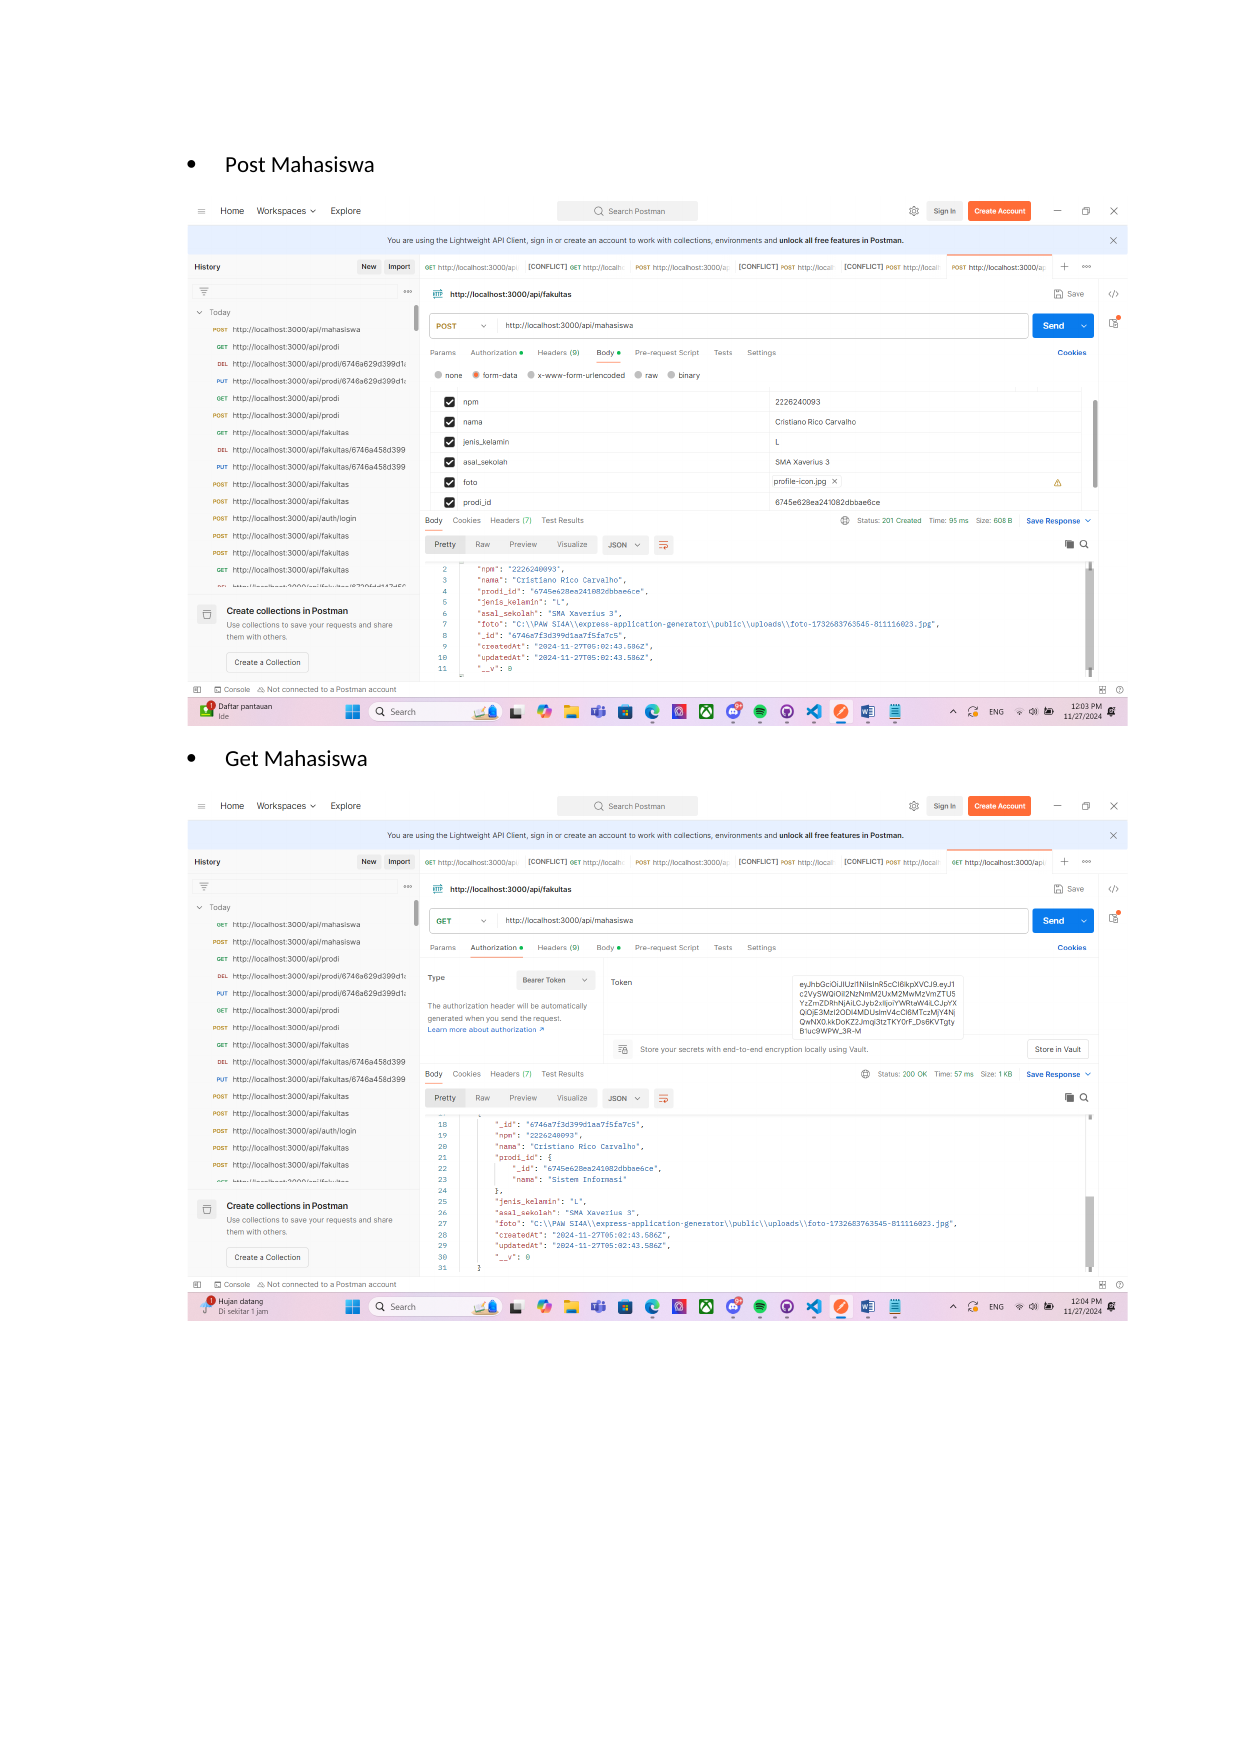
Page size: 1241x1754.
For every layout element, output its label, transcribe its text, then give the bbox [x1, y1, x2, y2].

picture [187, 196, 1128, 726]
list Get Mahasiswa [187, 744, 1090, 773]
list Post Mahasiswa [187, 150, 1090, 178]
picture [187, 791, 1128, 1321]
